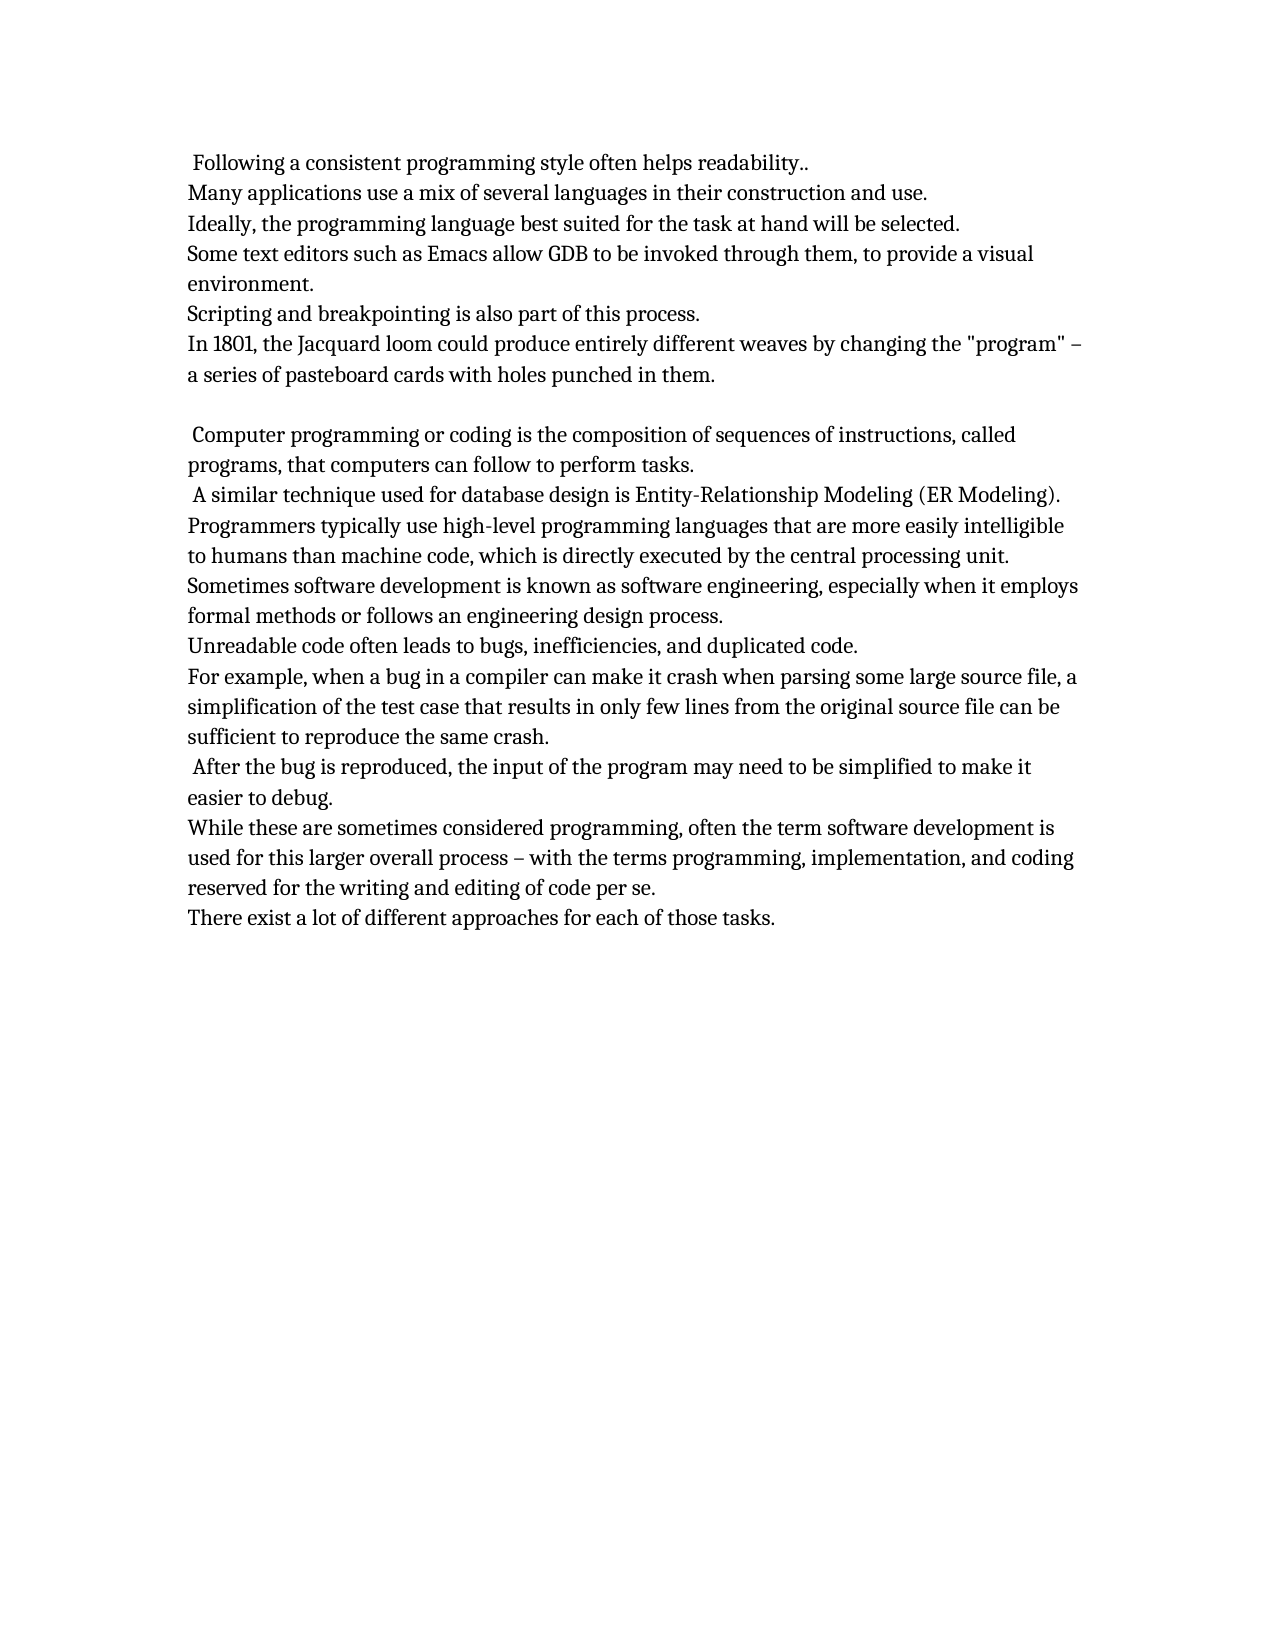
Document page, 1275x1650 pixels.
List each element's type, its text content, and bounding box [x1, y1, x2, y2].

text Following a consistent programming style often helps readability.. Many applications use a mix of several languages in their construction and use. Ideally, the programming language best suited for the task at hand will be selected. Some text editors such as Emacs allow GDB to be invoked through them, to provide a visual environment. Scripting and breakpointing is also part of this process. In 1801, the Jacquard loom could produce entirely different weaves by changing the "program" – a series of pasteboard cards with holes punched in them. Computer programming or coding is the composition of sequences of instructions, called programs, that computers can follow to perform tasks. A similar technique used for database design is Entity-Relationship Modeling (ER Modeling). Programmers typically use high-level programming languages that are more easily intelligible to humans than machine code, which is directly executed by the central processing unit. Sometimes software development is known as software engineering, especially when it employs formal methods or follows an engineering design process. Unreadable code often leads to bugs, inefficiencies, and duplicated code. For example, when a bug in a compiler can make it crash when parsing some large source file, a simplification of the test case that results in only few lines from the original source file can be sufficient to reproduce the same crash. After the bug is reproduced, the input of the program may need to be simplified to make it easier to debug. While these are sometimes considered programming, often the term software development is used for this larger overall process – with the terms programming, implementation, and coding reserved for the writing and editing of code per se. There exist a lot of different approaches for each of those tasks. [187, 150, 1087, 932]
